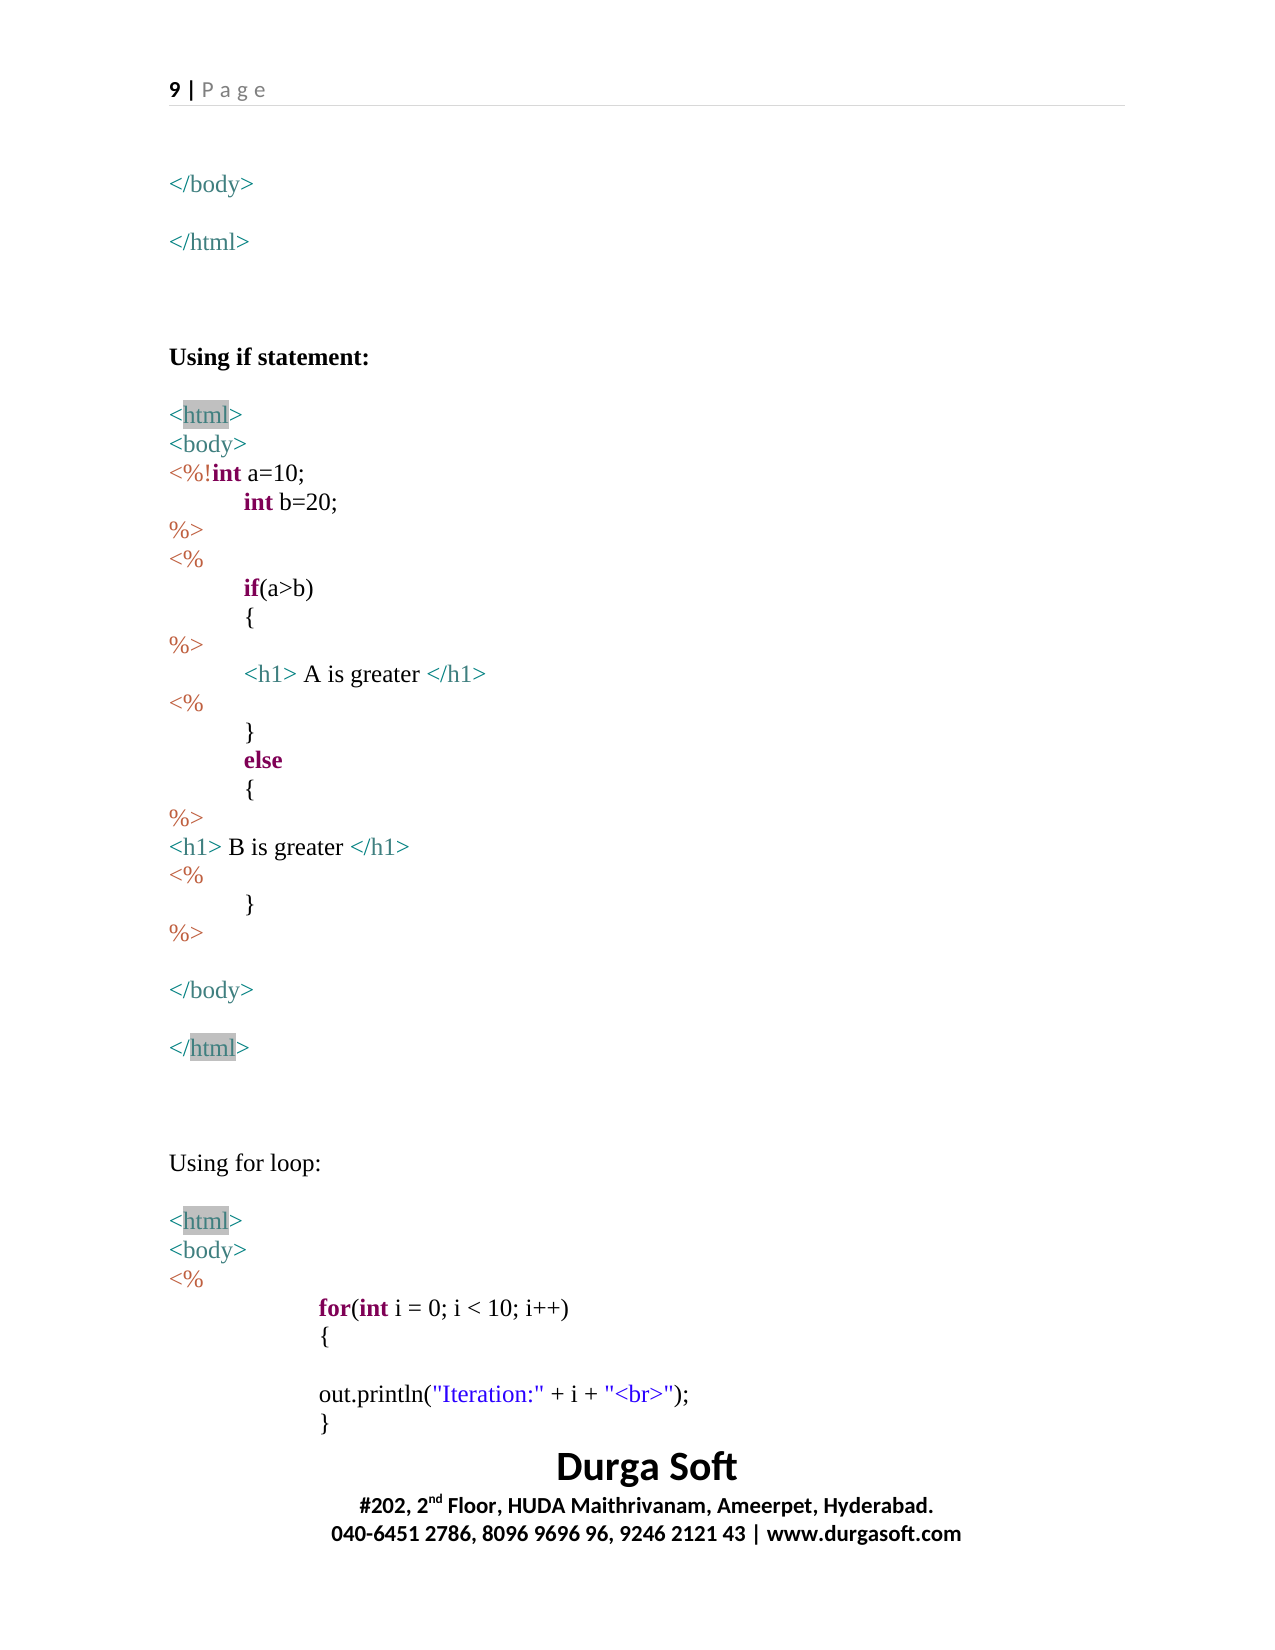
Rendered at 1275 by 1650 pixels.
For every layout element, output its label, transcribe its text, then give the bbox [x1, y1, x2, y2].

text } [169, 1408, 1125, 1436]
text int b=20; [169, 487, 1125, 515]
text else [169, 745, 1125, 774]
text %> [169, 515, 1125, 544]
text <html> [229, 1206, 1125, 1235]
text </html> [169, 227, 1125, 255]
text </body> [169, 975, 1125, 1003]
text } [169, 717, 1125, 745]
text { [169, 774, 1125, 803]
text <% [169, 1264, 1125, 1293]
text %> [169, 803, 1125, 832]
text <% [169, 544, 1125, 573]
text %> [169, 918, 1125, 947]
text for(int i = 0; i < 10; i++) [169, 1293, 1125, 1321]
text Using if statement: [169, 342, 1125, 371]
text </body> [169, 169, 1125, 197]
text </html> [169, 1033, 190, 1061]
text <%!int a=10; [169, 458, 1125, 487]
text </html> [236, 1033, 1125, 1061]
text <% [169, 860, 1125, 889]
text <body> [169, 1235, 1125, 1264]
text <html> [229, 400, 1125, 429]
text Using for loop: [169, 1148, 1125, 1177]
text <body> [169, 429, 1125, 458]
text <h1> A is greater </h1> [169, 659, 1125, 688]
text } [169, 889, 1125, 918]
text <% [169, 688, 1125, 717]
text out.println("Iteration:" + i + "<br>"); [169, 1379, 1125, 1408]
text { [169, 1321, 1125, 1350]
text %> [169, 630, 1125, 659]
text <html> [169, 400, 183, 429]
text <html> [169, 1206, 183, 1235]
text { [169, 602, 1125, 630]
text <h1> B is greater </h1> [169, 832, 1125, 860]
text if(a>b) [169, 573, 1125, 602]
